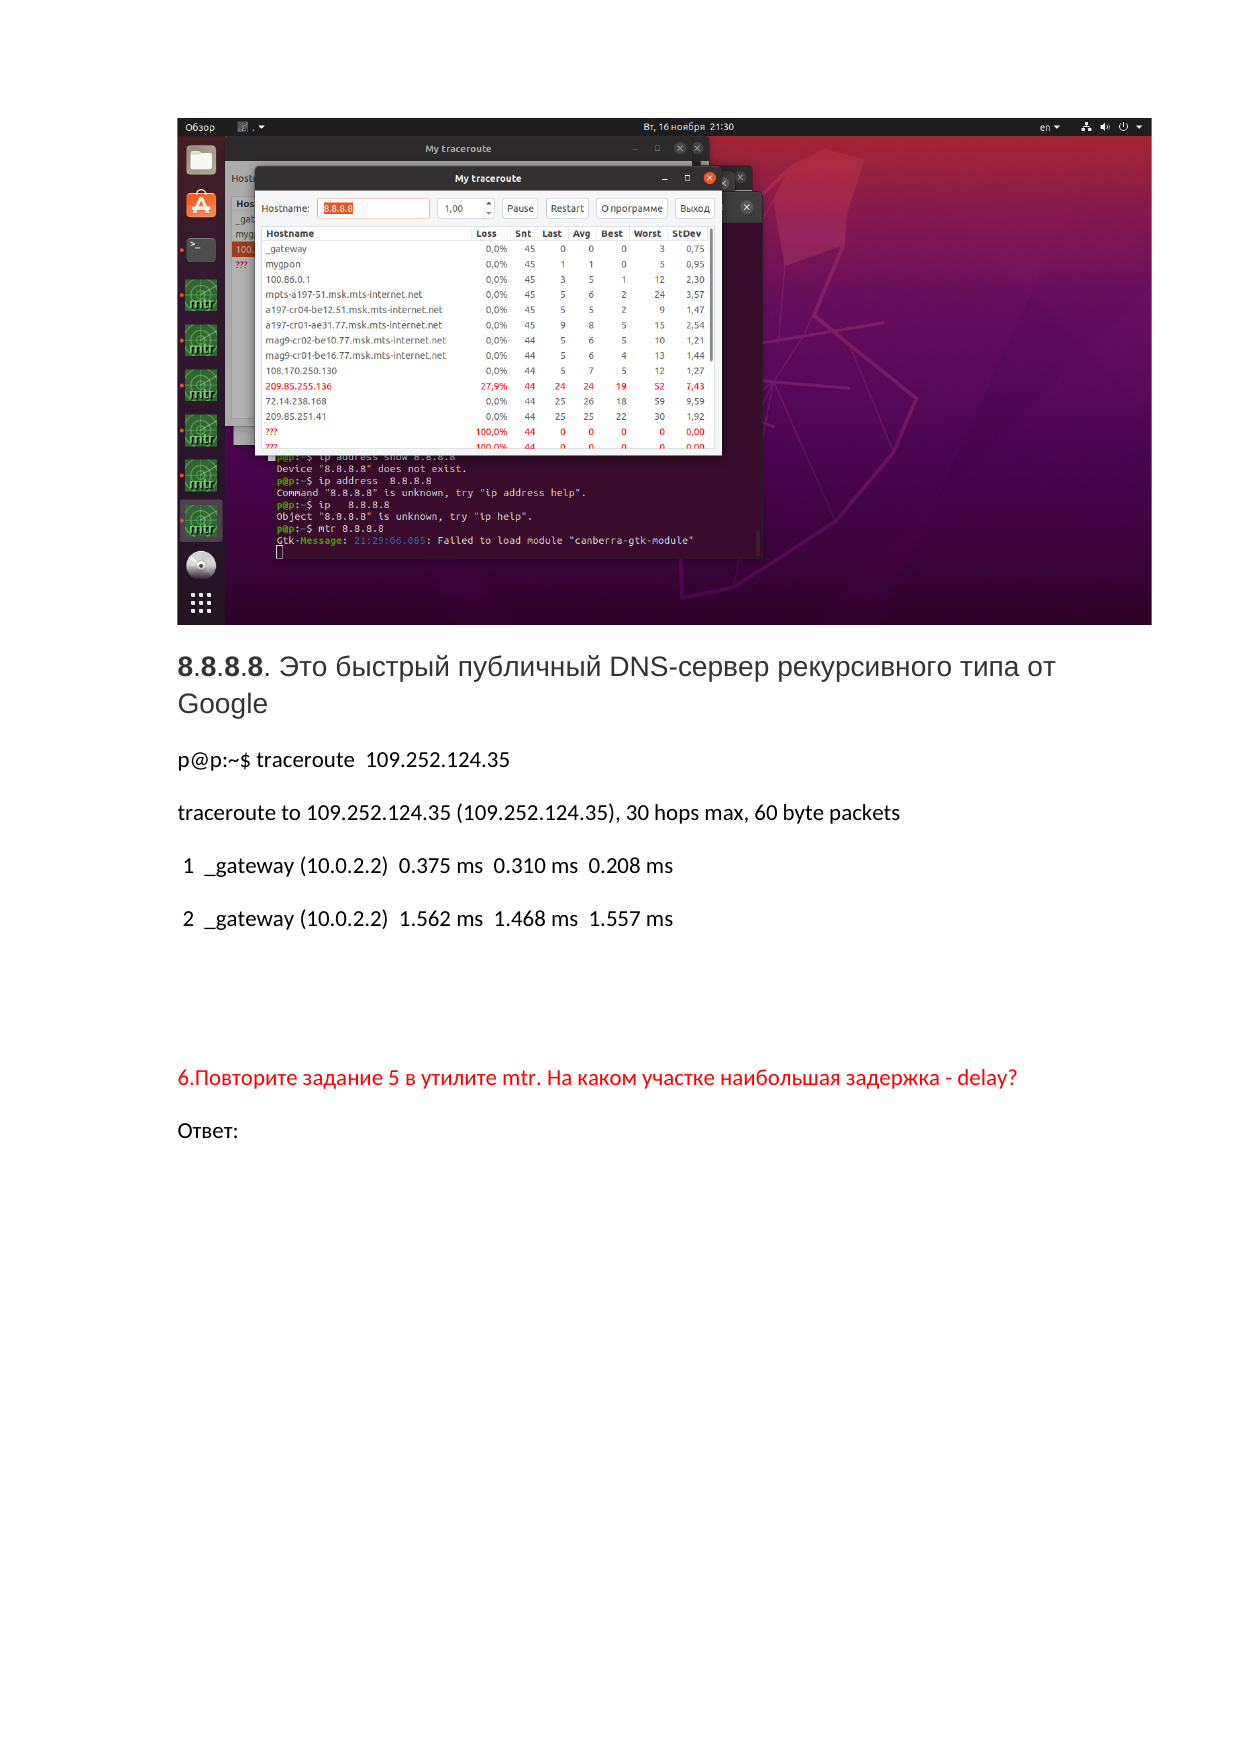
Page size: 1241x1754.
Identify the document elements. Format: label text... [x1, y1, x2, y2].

text Ответ: [177, 1116, 1152, 1144]
text traceroute to 109.252.124.35 (109.252.124.35), 30 hops max, 60 byte packets [177, 798, 1152, 826]
text 1 _gateway (10.0.2.2) 0.375 ms 0.310 ms 0.208 ms [177, 851, 1152, 879]
text p@p:~$ traceroute 109.252.124.35 [177, 745, 1152, 773]
picture [177, 118, 1152, 625]
text 6.Повторите задание 5 в утилите mtr. На каком участке наибольшая задержка - delay? [177, 1063, 1152, 1091]
text 2 _gateway (10.0.2.2) 1.562 ms 1.468 ms 1.557 ms [177, 904, 1152, 932]
text 8.8.8.8. Это быстрый публичный DNS-сервер рекурсивного типа от Google [177, 649, 1152, 719]
